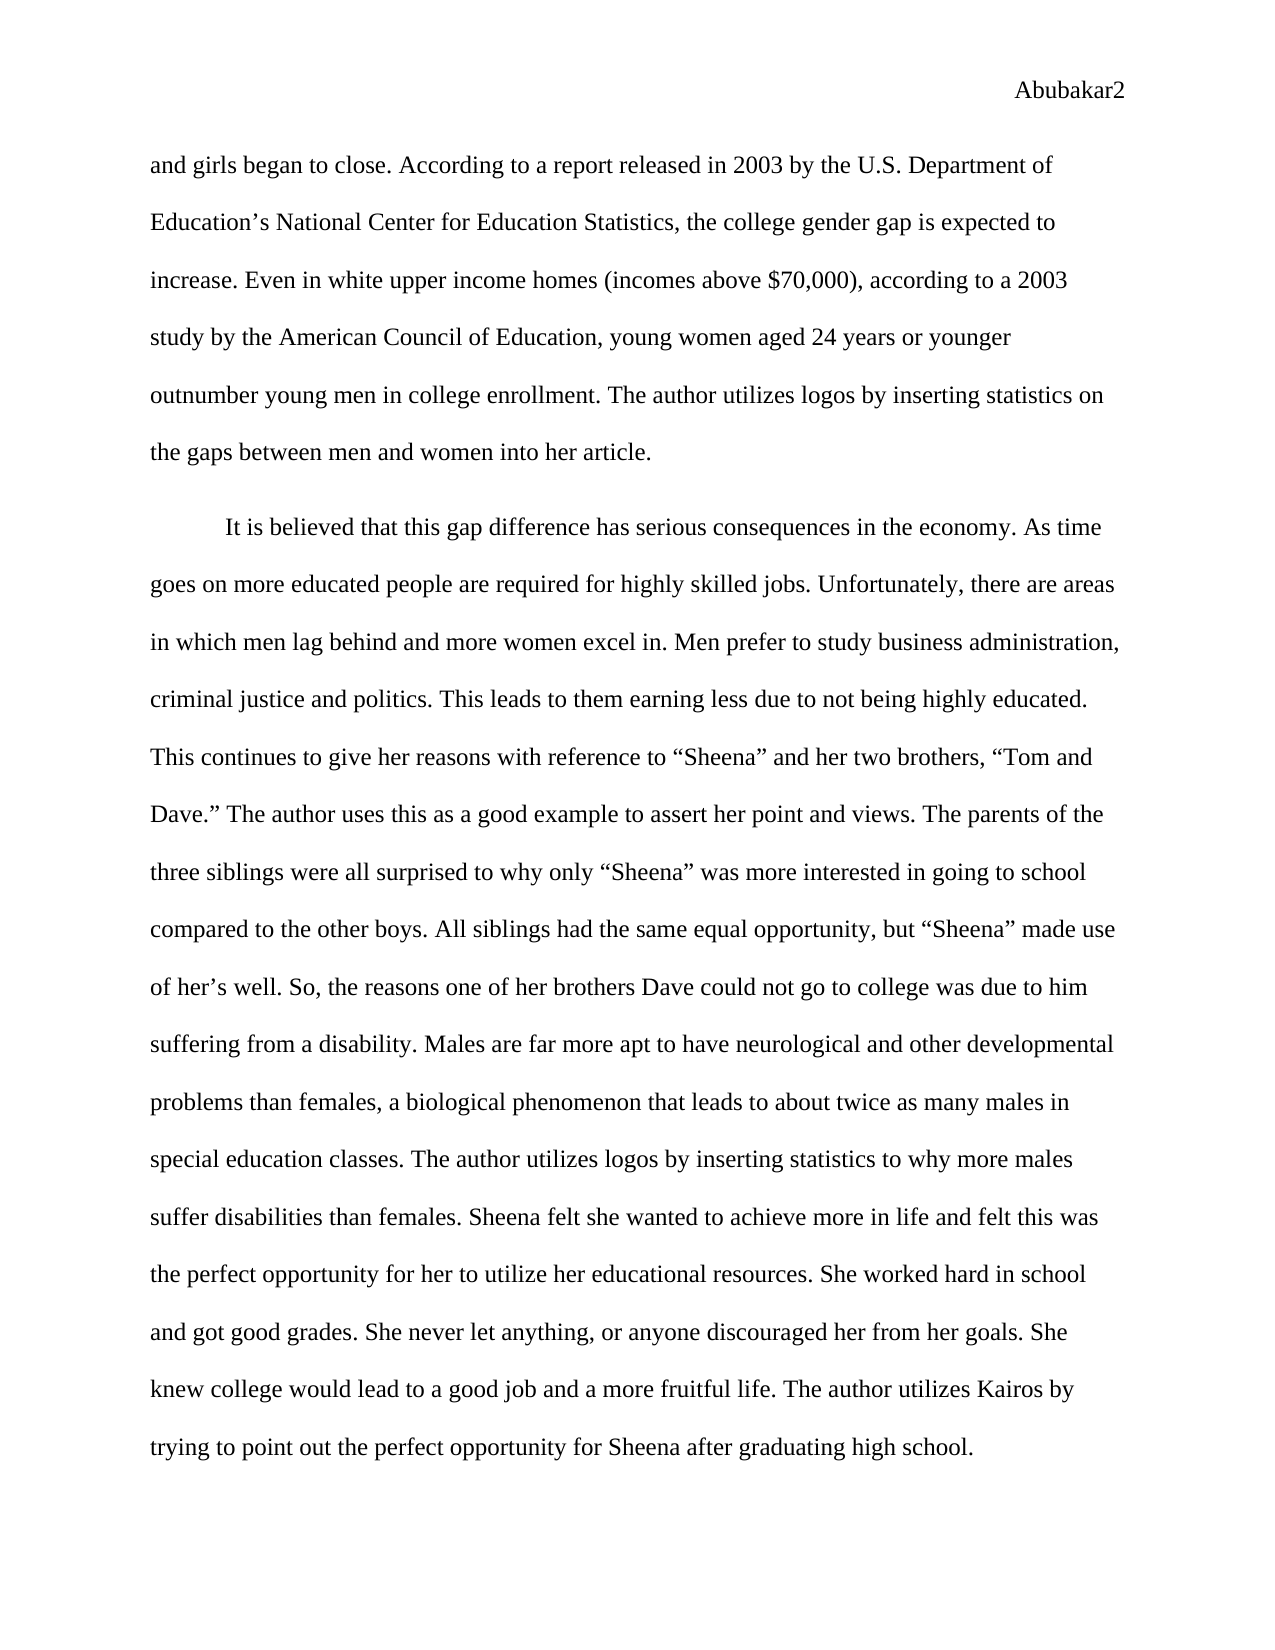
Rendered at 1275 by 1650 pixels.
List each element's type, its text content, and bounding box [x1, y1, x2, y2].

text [150, 150, 1125, 466]
text It is believed that this gap difference has serious consequences in the economy. As time goes on more educated people are required for highly skilled jobs. Unfortunately, there are areas in which men lag behind and more women excel in. Men prefer to study business administration, criminal justice and politics. This leads to them earning less due to not being highly educated. This continues to give her reasons with reference to “Sheena” and her two brothers, “Tom and Dave.” The author uses this as a good example to assert her point and views. The parents of the three siblings were all surprised to why only “Sheena” was more interested in going to school compared to the other boys. All siblings had the same equal opportunity, but “Sheena” made use of her’s well. So, the reasons one of her brothers Dave could not go to college was due to him suffering from a disability. Males are far more apt to have neurological and other developmental problems than females, a biological phenomenon that leads to about twice as many males in special education classes. The author utilizes logos by inserting statistics to why more males suffer disabilities than females. Sheena felt she wanted to achieve more in life and felt this was the perfect opportunity for her to utilize her educational resources. She worked hard in school and got good grades. She never let anything, or anyone discouraged her from her goals. She knew college would lead to a good job and a more fruitful life. The author utilizes Kairos by trying to point out the perfect opportunity for Sheena after graduating high school. [150, 512, 1125, 1460]
